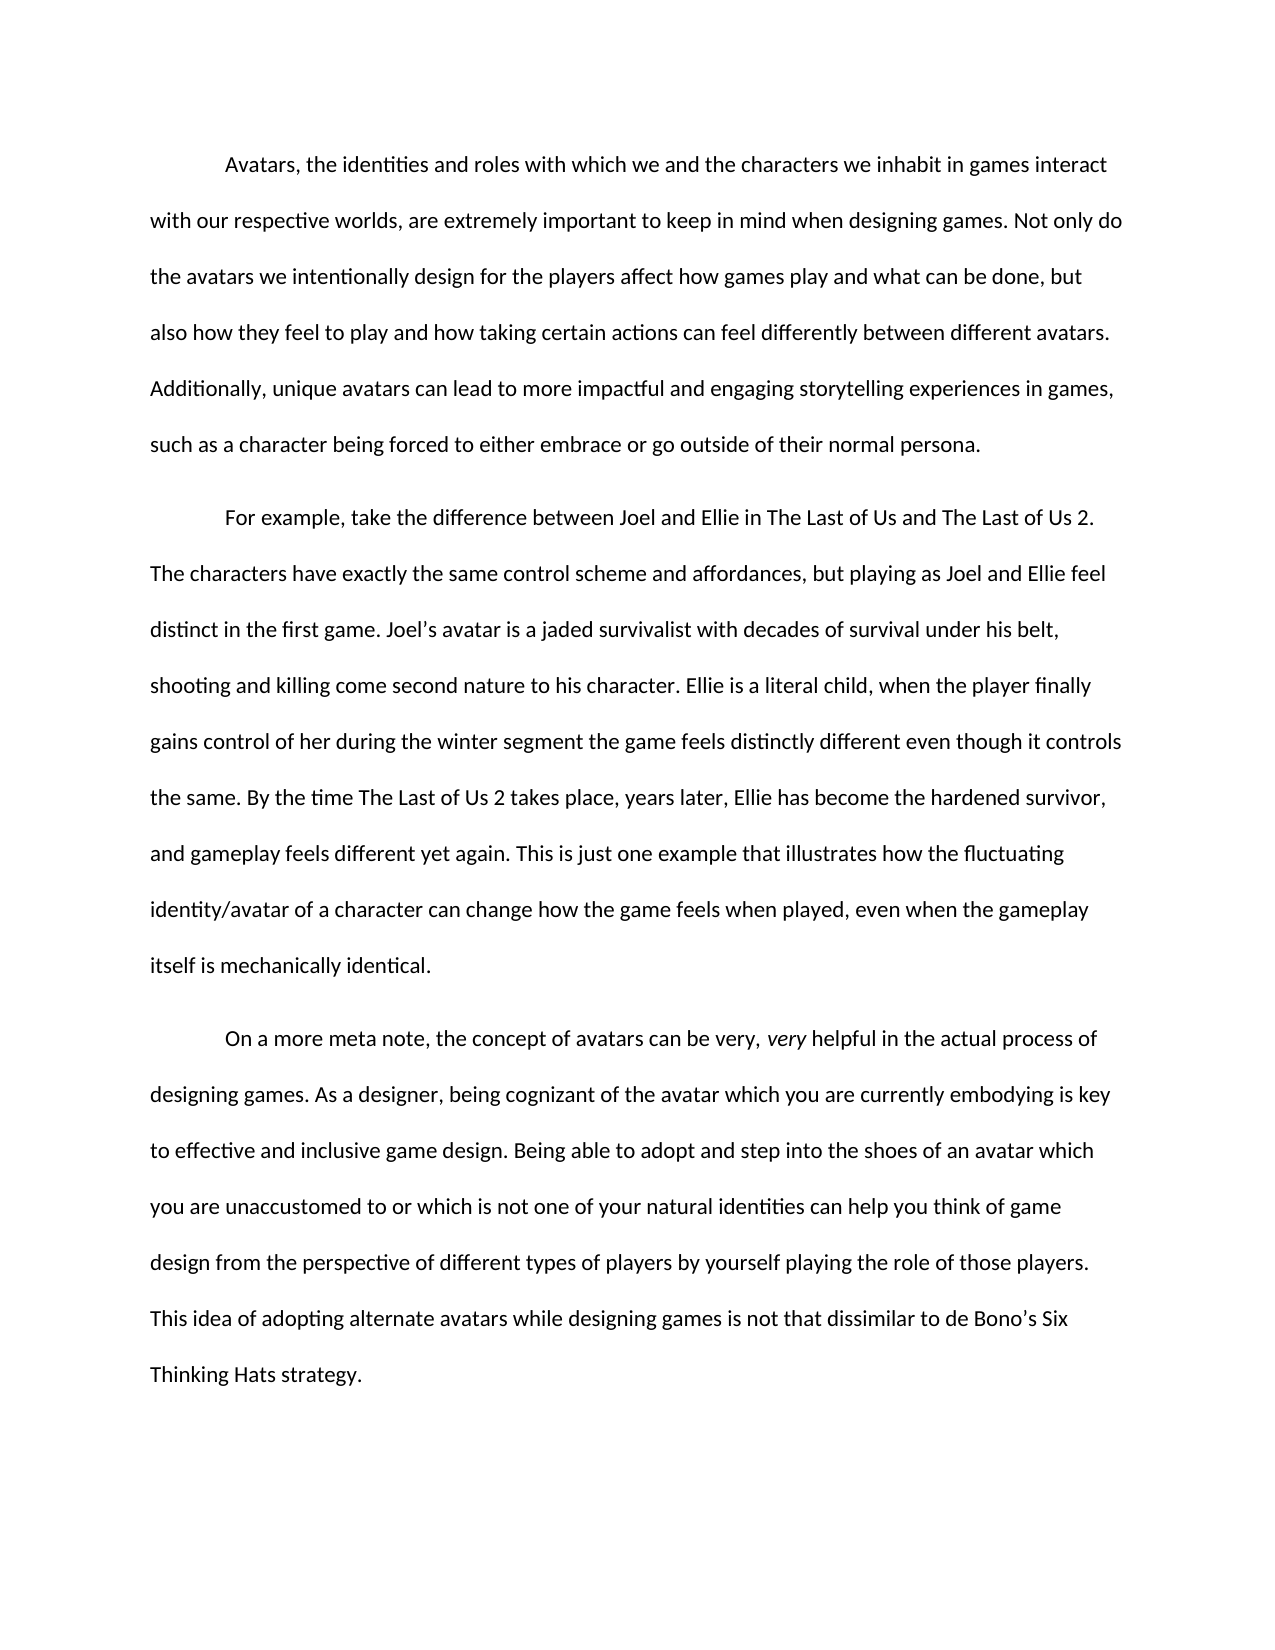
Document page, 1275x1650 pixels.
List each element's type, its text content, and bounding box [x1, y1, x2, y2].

text For example, take the difference between Joel and Ellie in The Last of Us and The Last of Us 2. The characters have exactly the same control scheme and affordances, but playing as Joel and Ellie feel distinct in the first game. Joel’s avatar is a jaded survivalist with decades of survival under his belt, shooting and killing come second nature to his character. Ellie is a literal child, when the player finally gains control of her during the winter segment the game feels distinctly different even though it controls the same. By the time The Last of Us 2 takes place, years later, Ellie has become the hardened survivor, and gameplay feels different yet again. This is just one example that illustrates how the fluctuating identity/avatar of a character can change how the game feels when played, even when the gameplay itself is mechanically identical. [150, 503, 1125, 979]
text On a more meta note, the concept of avatars can be very, very helpful in the actual process of designing games. As a designer, being cognizant of the avatar which you are currently embodying is key to effective and inclusive game design. Being able to adopt and step into the shoes of an avatar which you are unaccustomed to or which is not one of your natural identities can help you think of game design from the perspective of different types of players by yourself playing the role of those players. This idea of adopting alternate avatars while designing games is not that dissimilar to de Bono’s Six Thinking Hats strategy. [150, 1024, 1125, 1388]
text Avatars, the identities and roles with which we and the characters we inhabit in games interact with our respective worlds, are extremely important to keep in mind when designing games. Not only do the avatars we intentionally design for the players affect how games play and what can be done, but also how they feel to play and how taking certain actions can feel differently between different avatars. Additionally, unique avatars can lead to more impactful and engaging storytelling experiences in games, such as a character being forced to either embrace or go outside of their normal persona. [150, 150, 1125, 458]
